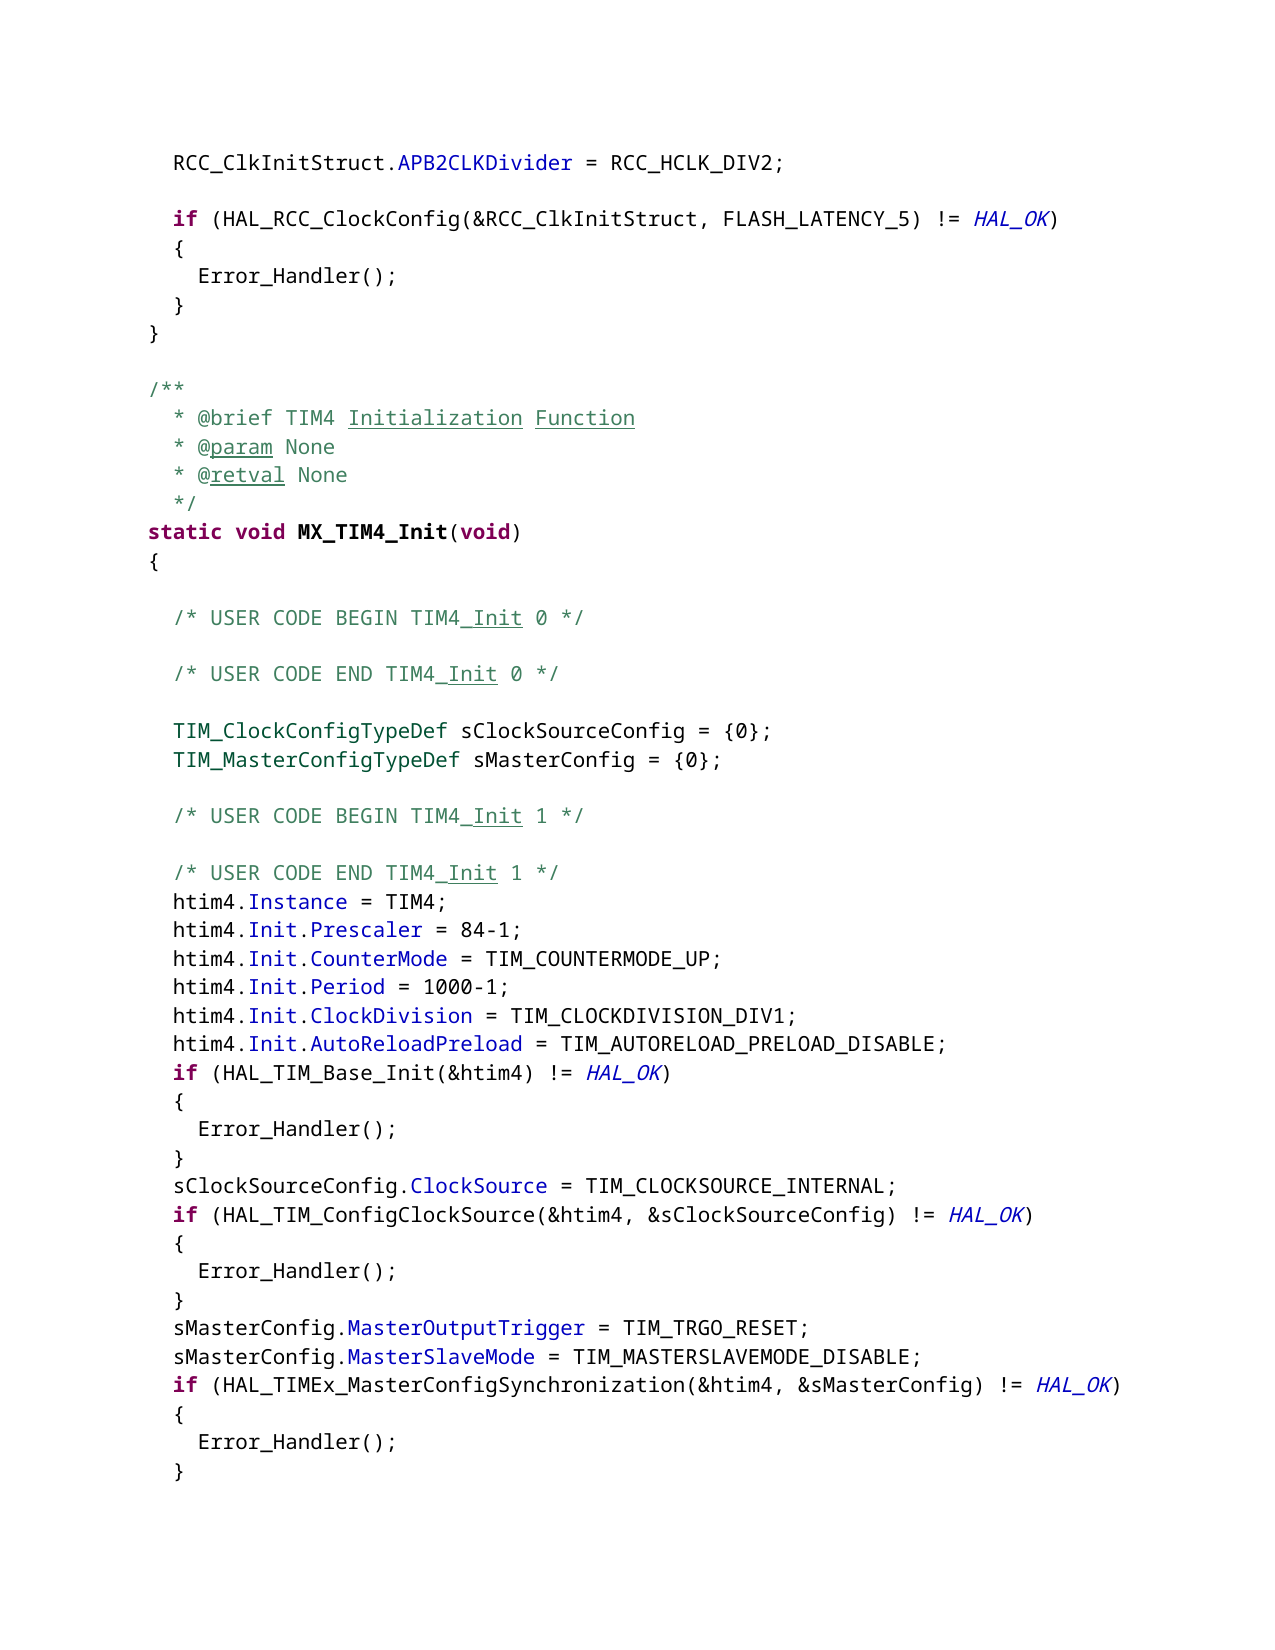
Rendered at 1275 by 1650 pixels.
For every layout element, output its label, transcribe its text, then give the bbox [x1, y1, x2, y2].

text sClockSourceConfig.ClockSource = TIM_CLOCKSOURCE_INTERNAL; [148, 1171, 1127, 1200]
text /* USER CODE BEGIN TIM4_Init 0 */ [148, 603, 1127, 631]
text Error_Handler(); [148, 1257, 1127, 1285]
text TIM_ClockConfigTypeDef sClockSourceConfig = {0}; [148, 716, 1127, 745]
text Error_Handler(); [148, 1427, 1127, 1456]
text TIM_MasterConfigTypeDef sMasterConfig = {0}; [148, 745, 1127, 773]
text /* USER CODE END TIM4_Init 0 */ [148, 659, 1127, 688]
text * @brief TIM4 Initialization Function [148, 403, 1127, 432]
text } [148, 1456, 1127, 1484]
text sMasterConfig.MasterOutputTrigger = TIM_TRGO_RESET; [148, 1313, 1127, 1342]
text RCC_ClkInitStruct.APB2CLKDivider = RCC_HCLK_DIV2; [148, 148, 1127, 176]
text { [148, 1086, 1127, 1114]
text } [148, 1285, 1127, 1313]
text if (HAL_TIM_ConfigClockSource(&htim4, &sClockSourceConfig) != HAL_OK) [148, 1200, 1127, 1228]
text static void MX_TIM4_Init(void) [148, 517, 1127, 546]
text htim4.Init.Period = 1000-1; [148, 972, 1127, 1001]
text } [148, 318, 1127, 347]
text { [148, 546, 1127, 574]
text Error_Handler(); [148, 1114, 1127, 1143]
text { [148, 1228, 1127, 1257]
text /* USER CODE BEGIN TIM4_Init 1 */ [148, 802, 1127, 830]
text * @retval None [148, 460, 1127, 489]
text { [148, 1399, 1127, 1427]
text } [148, 1143, 1127, 1171]
text htim4.Init.ClockDivision = TIM_CLOCKDIVISION_DIV1; [148, 1001, 1127, 1029]
text sMasterConfig.MasterSlaveMode = TIM_MASTERSLAVEMODE_DISABLE; [148, 1342, 1127, 1370]
text htim4.Instance = TIM4; [148, 887, 1127, 915]
text /* USER CODE END TIM4_Init 1 */ [148, 858, 1127, 887]
text if (HAL_RCC_ClockConfig(&RCC_ClkInitStruct, FLASH_LATENCY_5) != HAL_OK) [148, 204, 1127, 233]
text * @param None [148, 432, 1127, 460]
text /** [148, 375, 1127, 403]
text if (HAL_TIM_Base_Init(&htim4) != HAL_OK) [148, 1058, 1127, 1086]
text if (HAL_TIMEx_MasterConfigSynchronization(&htim4, &sMasterConfig) != HAL_OK) [148, 1370, 1127, 1399]
text Error_Handler(); [148, 261, 1127, 290]
text htim4.Init.AutoReloadPreload = TIM_AUTORELOAD_PRELOAD_DISABLE; [148, 1029, 1127, 1058]
text { [148, 233, 1127, 261]
text htim4.Init.CounterMode = TIM_COUNTERMODE_UP; [148, 944, 1127, 972]
text */ [148, 489, 1127, 517]
text htim4.Init.Prescaler = 84-1; [148, 915, 1127, 944]
text } [148, 290, 1127, 318]
